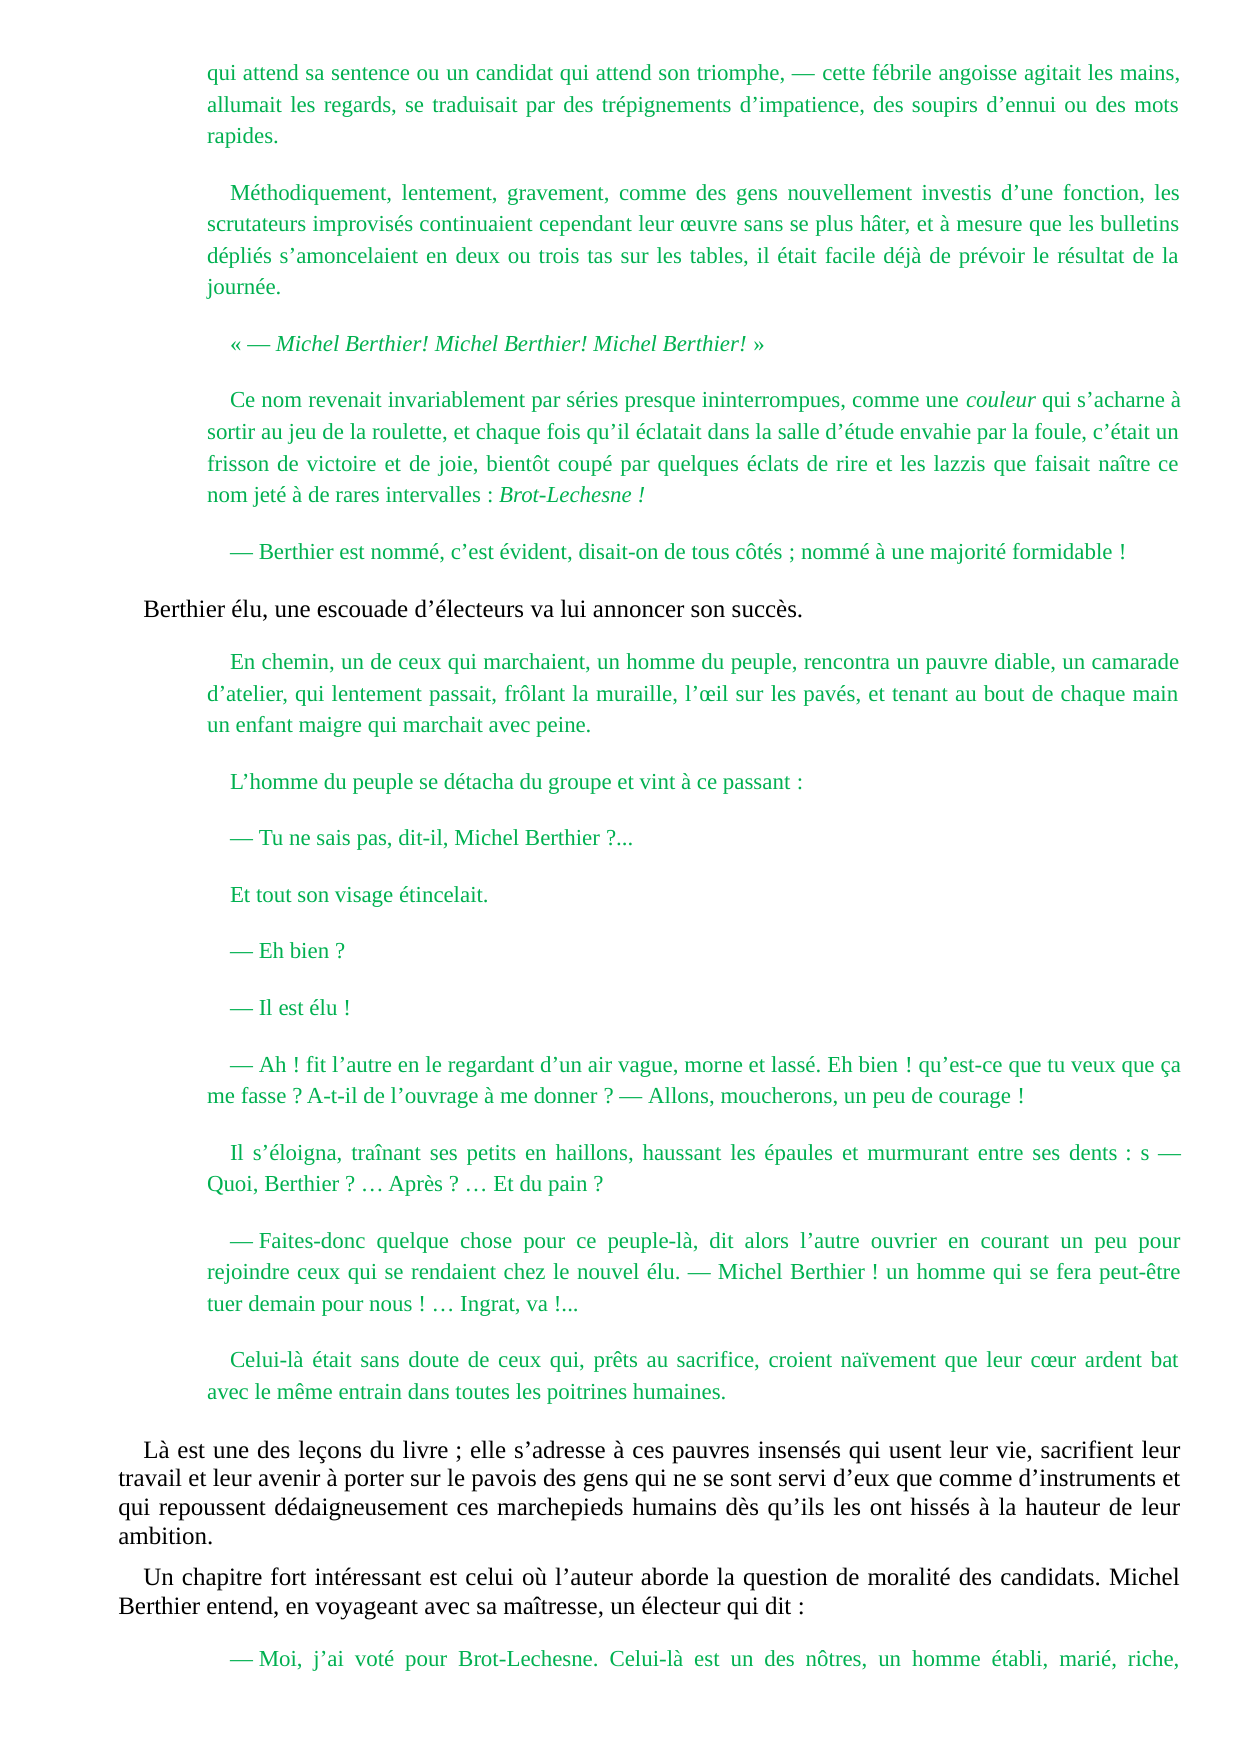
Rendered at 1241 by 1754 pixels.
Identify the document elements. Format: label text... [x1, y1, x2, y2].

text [207, 1645, 1181, 1671]
text — Il est élu ! [207, 994, 1181, 1020]
text Et tout son visage étincelait. [207, 881, 1181, 907]
text — Ah ! fit l’autre en le regardant d’un air vague, morne et lassé. Eh bien ! qu’est-ce que tu veux que ça me fasse ? A-t-il de l’ouvrage à me donner ? — Allons, moucherons, un peu de courage ! [207, 1051, 1181, 1108]
text Il s’éloigna, traînant ses petits en haillons, haussant les épaules et murmurant entre ses dents : s — Quoi, Berthier ? … Après ? … Et du pain ? [207, 1139, 1181, 1197]
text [207, 59, 1181, 148]
text Là est une des leçons du livre ; elle s’adresse à ces pauvres insensés qui usent leur vie, sacrifient leur travail et leur avenir à porter sur le pavois des gens qui ne se sont servi d’eux que comme d’instruments et qui repoussent dédaigneusement ces marchepieds humains dès qu’ils les ont hissés à la hauteur de leur ambition. [118, 1435, 1181, 1550]
text « — Michel Berthier! Michel Berthier! Michel Berthier! » [207, 330, 1181, 356]
text Un chapitre fort intéressant est celui où l’auteur aborde la question de moralité des candidats. Michel Berthier entend, en voyageant avec sa maîtresse, un électeur qui dit : [118, 1562, 1181, 1620]
text — Faites-donc quelque chose pour ce peuple-là, dit alors l’autre ouvrier en courant un peu pour rejoindre ceux qui se rendaient chez le nouvel élu. — Michel Berthier ! un homme qui se fera peut-être tuer demain pour nous ! … Ingrat, va !... [207, 1227, 1181, 1316]
text En chemin, un de ceux qui marchaient, un homme du peuple, rencontra un pauvre diable, un camarade d’atelier, qui lentement passait, frôlant la muraille, l’œil sur les pavés, et tenant au bout de chaque main un enfant maigre qui marchait avec peine. [207, 648, 1181, 738]
text — Eh bien ? [207, 937, 1181, 964]
text Méthodiquement, lentement, gravement, comme des gens nouvellement investis d’une fonction, les scrutateurs improvisés continuaient cependant leur œuvre sans se plus hâter, et à mesure que les bulletins dépliés s’amoncelaient en deux ou trois tas sur les tables, il était facile déjà de prévoir le résultat de la journée. [207, 179, 1181, 300]
text — Berthier est nommé, c’est évident, disait-on de tous côtés ; nommé à une majorité formidable ! [207, 538, 1181, 564]
text — Tu ne sais pas, dit-il, Michel Berthier ?... [207, 824, 1181, 851]
text Ce nom revenait invariablement par séries presque ininterrompues, comme une couleur qui s’acharne à sortir au jeu de la roulette, et chaque fois qu’il éclatait dans la salle d’étude envahie par la foule, c’était un frisson de victoire et de joie, bientôt coupé par quelques éclats de rire et les lazzis que faisait naître ce nom jeté à de rares intervalles : Brot-Lechesne ! [207, 387, 1181, 508]
text L’homme du peuple se détacha du groupe et vint à ce passant : [207, 768, 1181, 794]
text Celui-là était sans doute de ceux qui, prêts au sacrifice, croient naïvement que leur cœur ardent bat avec le même entrain dans toutes les poitrines humaines. [207, 1347, 1181, 1404]
text Berthier élu, une escouade d’électeurs va lui annoncer son succès. [118, 594, 1181, 623]
